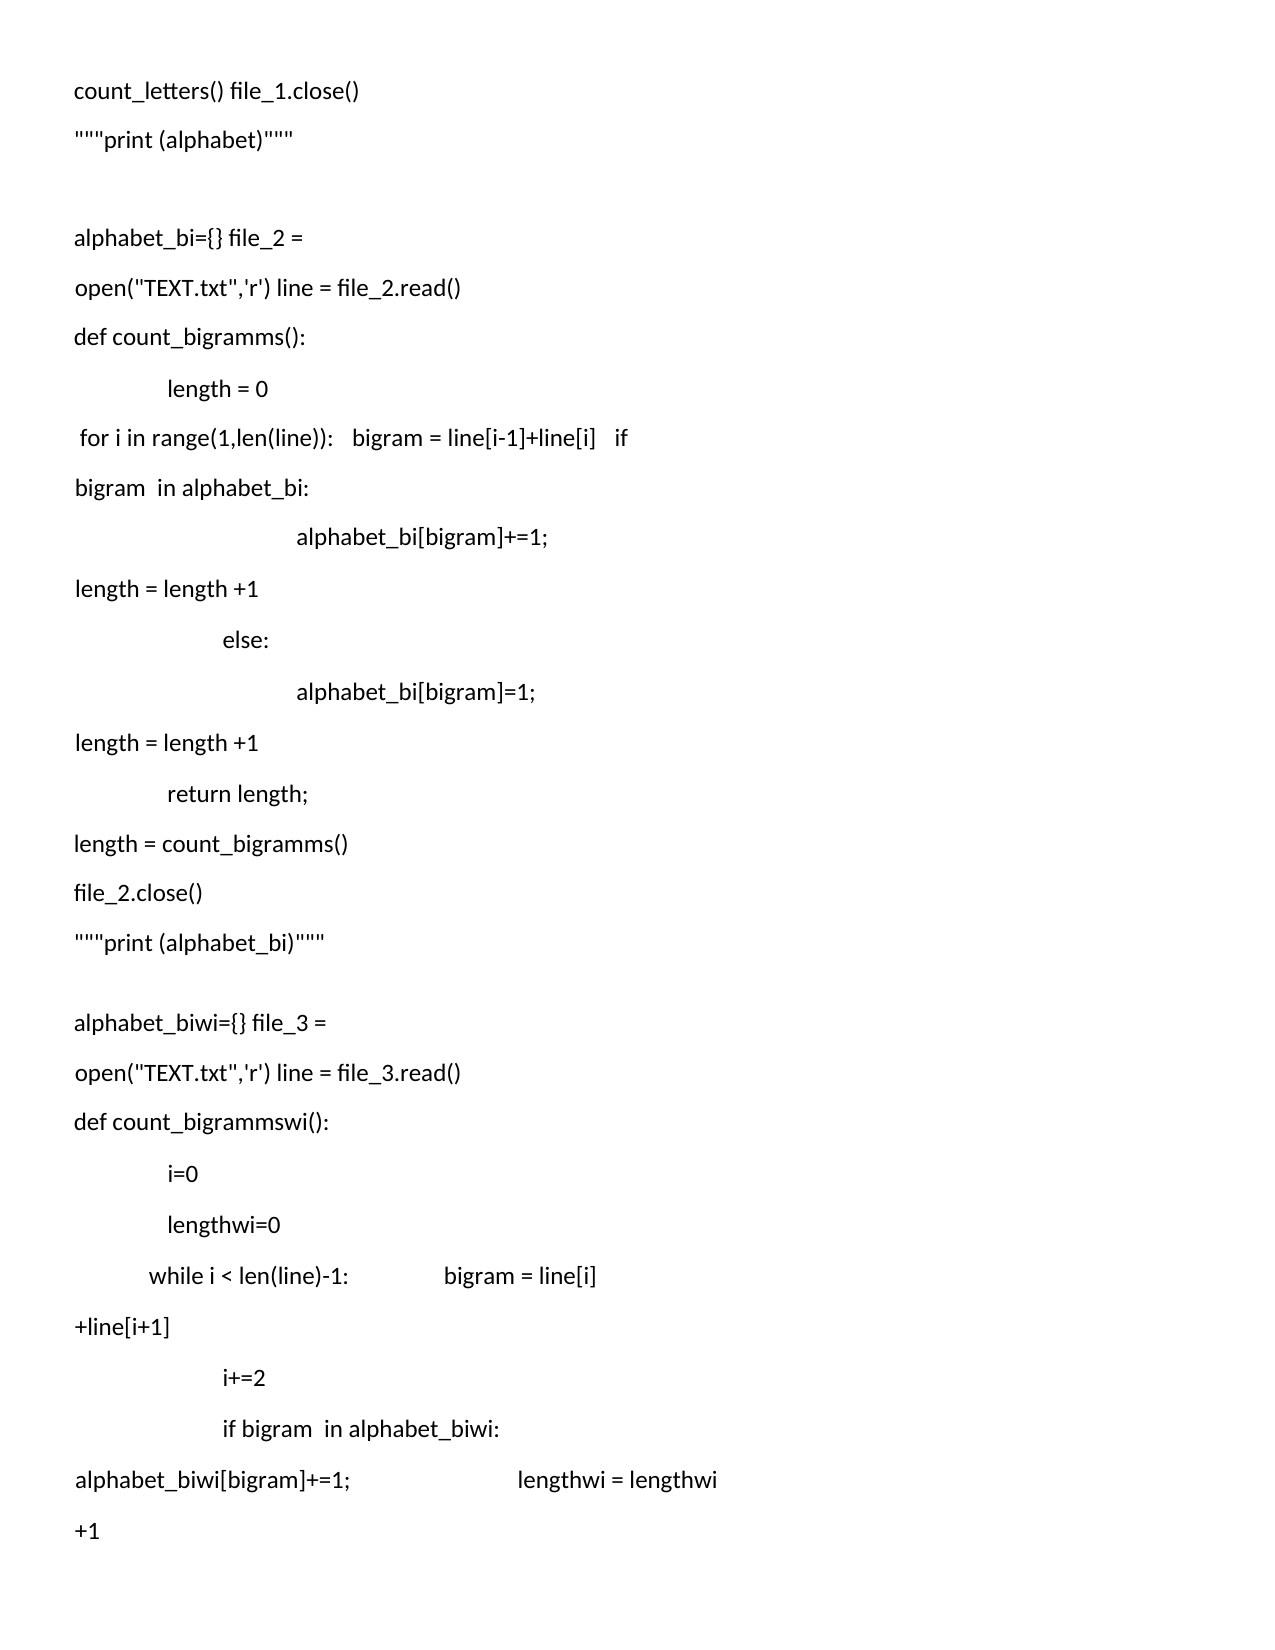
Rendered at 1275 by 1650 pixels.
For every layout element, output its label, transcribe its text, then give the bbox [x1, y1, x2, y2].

text def count_bigrammswi(): [73, 1107, 742, 1137]
text if bigram in alphabet_biwi: alphabet_biwi[bigram]+=1; lengthwi = lengthwi +1 [73, 1413, 742, 1546]
text i=0 [73, 1158, 1200, 1188]
text alphabet_biwi={} file_3 = open("TEXT.txt",'r') line = file_3.read() [73, 1007, 501, 1087]
text length = 0 [73, 373, 1200, 403]
text i+=2 [73, 1362, 1200, 1393]
text """print (alphabet)""" [73, 125, 742, 155]
text count_letters() file_1.close() [73, 75, 512, 106]
text return length; [73, 778, 1200, 808]
text while i < len(line)-1: bigram = line[i]+line[i+1] [73, 1260, 623, 1341]
text lengthwi=0 [73, 1209, 1200, 1239]
text alphabet_bi={} file_2 = open("TEXT.txt",'r') line = file_2.read() [73, 222, 501, 302]
text """print (alphabet_bi)""" [73, 927, 742, 957]
text alphabet_bi[bigram]=1; length = length +1 [73, 676, 742, 757]
text for i in range(1,len(line)): bigram = line[i-1]+line[i] if bigram in alphabet_bi: [73, 422, 630, 502]
text file_2.close() [73, 877, 742, 908]
text else: [73, 625, 1200, 655]
text length = count_bigramms() [73, 828, 742, 858]
text def count_bigramms(): [73, 321, 742, 352]
text alphabet_bi[bigram]+=1; length = length +1 [73, 521, 742, 603]
